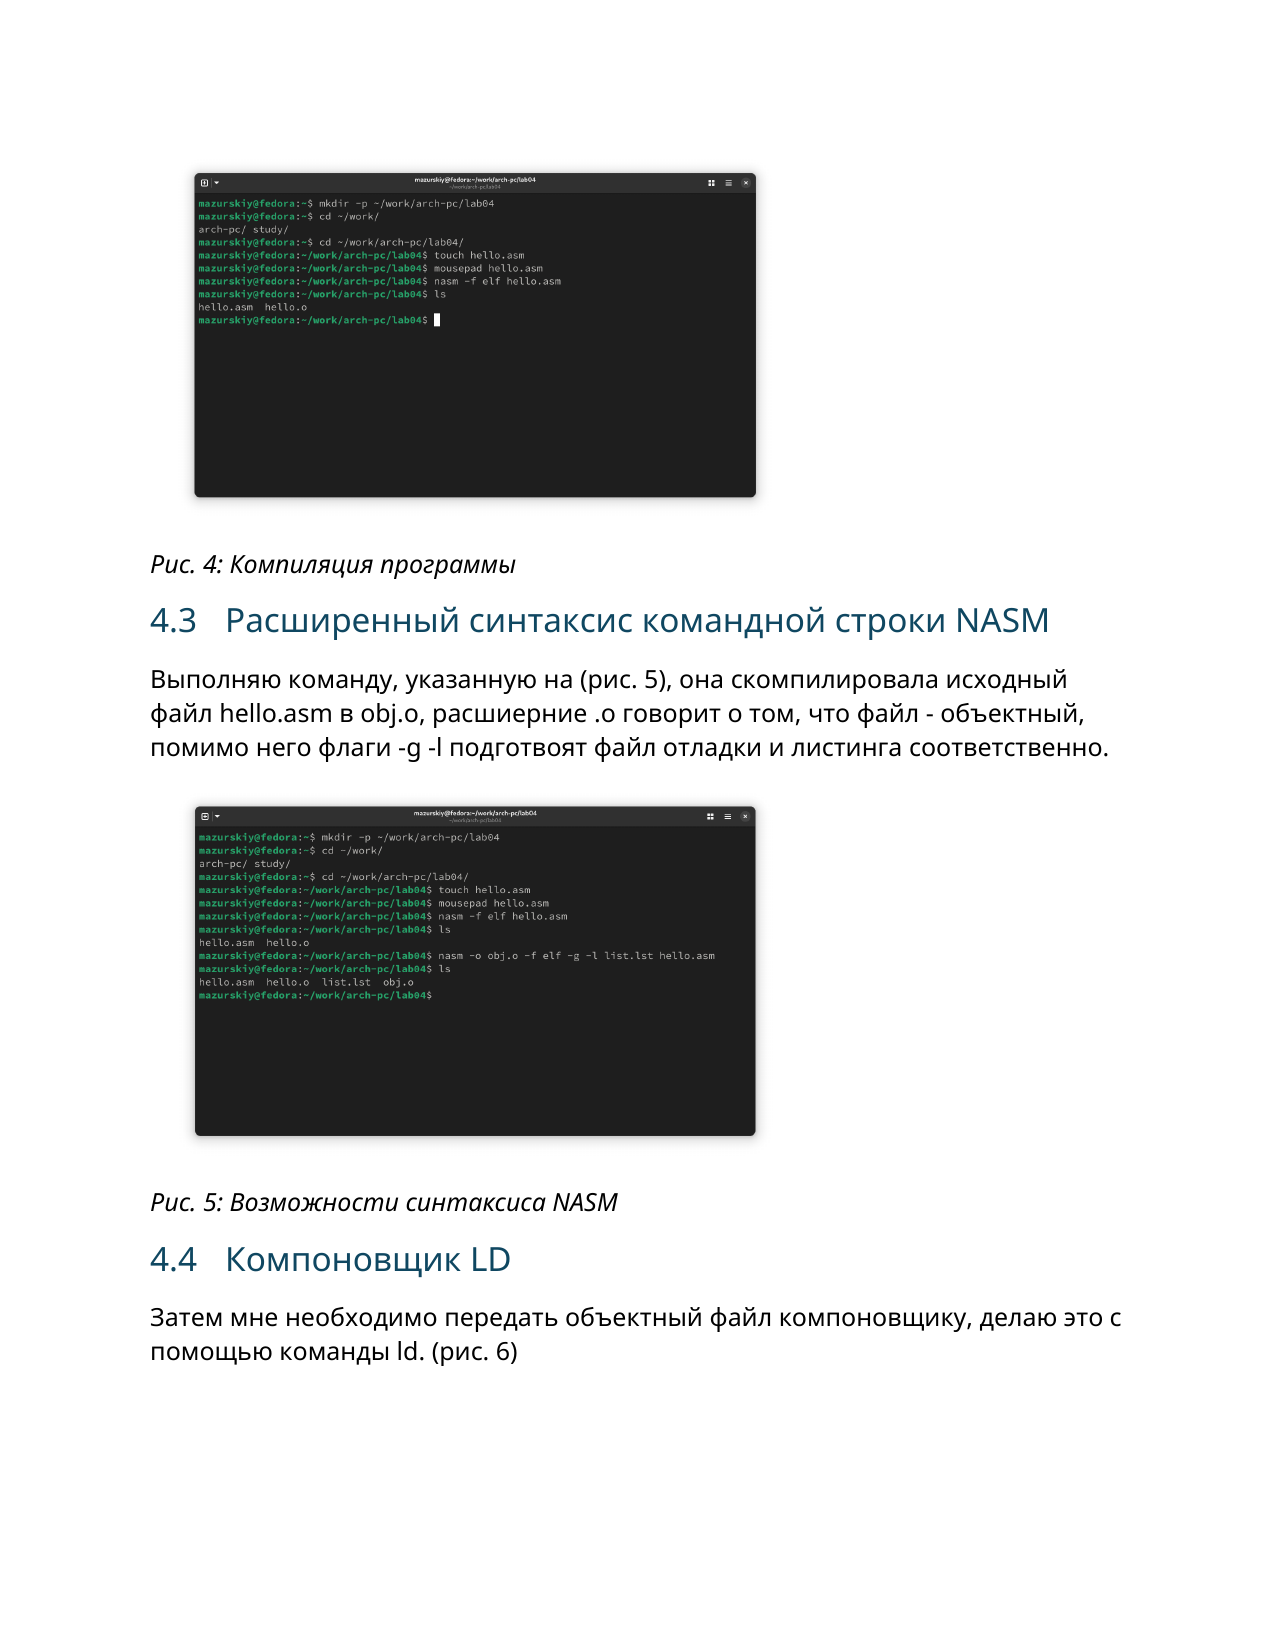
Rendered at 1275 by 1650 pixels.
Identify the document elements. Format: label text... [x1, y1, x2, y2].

picture [168, 150, 782, 526]
text Рис. 5: Возможности синтаксиса NASM [150, 1185, 1125, 1219]
text Затем мне необходимо передать объектный файл компоновщику, делаю это с помощью команды ld. (рис. 6) [150, 1300, 1125, 1368]
text Выполняю команду, указанную на (рис. 5), она скомпилировала исходный файл hello.asm в obj.o, расшиерние .o говорит о том, что файл - объектный, помимо него флаги -g -l подготвоят файл отладки и листинга соответственно. [150, 661, 1125, 764]
text Рис. 4: Компиляция программы [150, 547, 1125, 581]
subtitle 4.3 Расширенный синтаксис командной строки NASM [150, 597, 1125, 643]
picture [168, 782, 782, 1165]
subtitle 4.4 Компоновщик LD [150, 1236, 1125, 1281]
